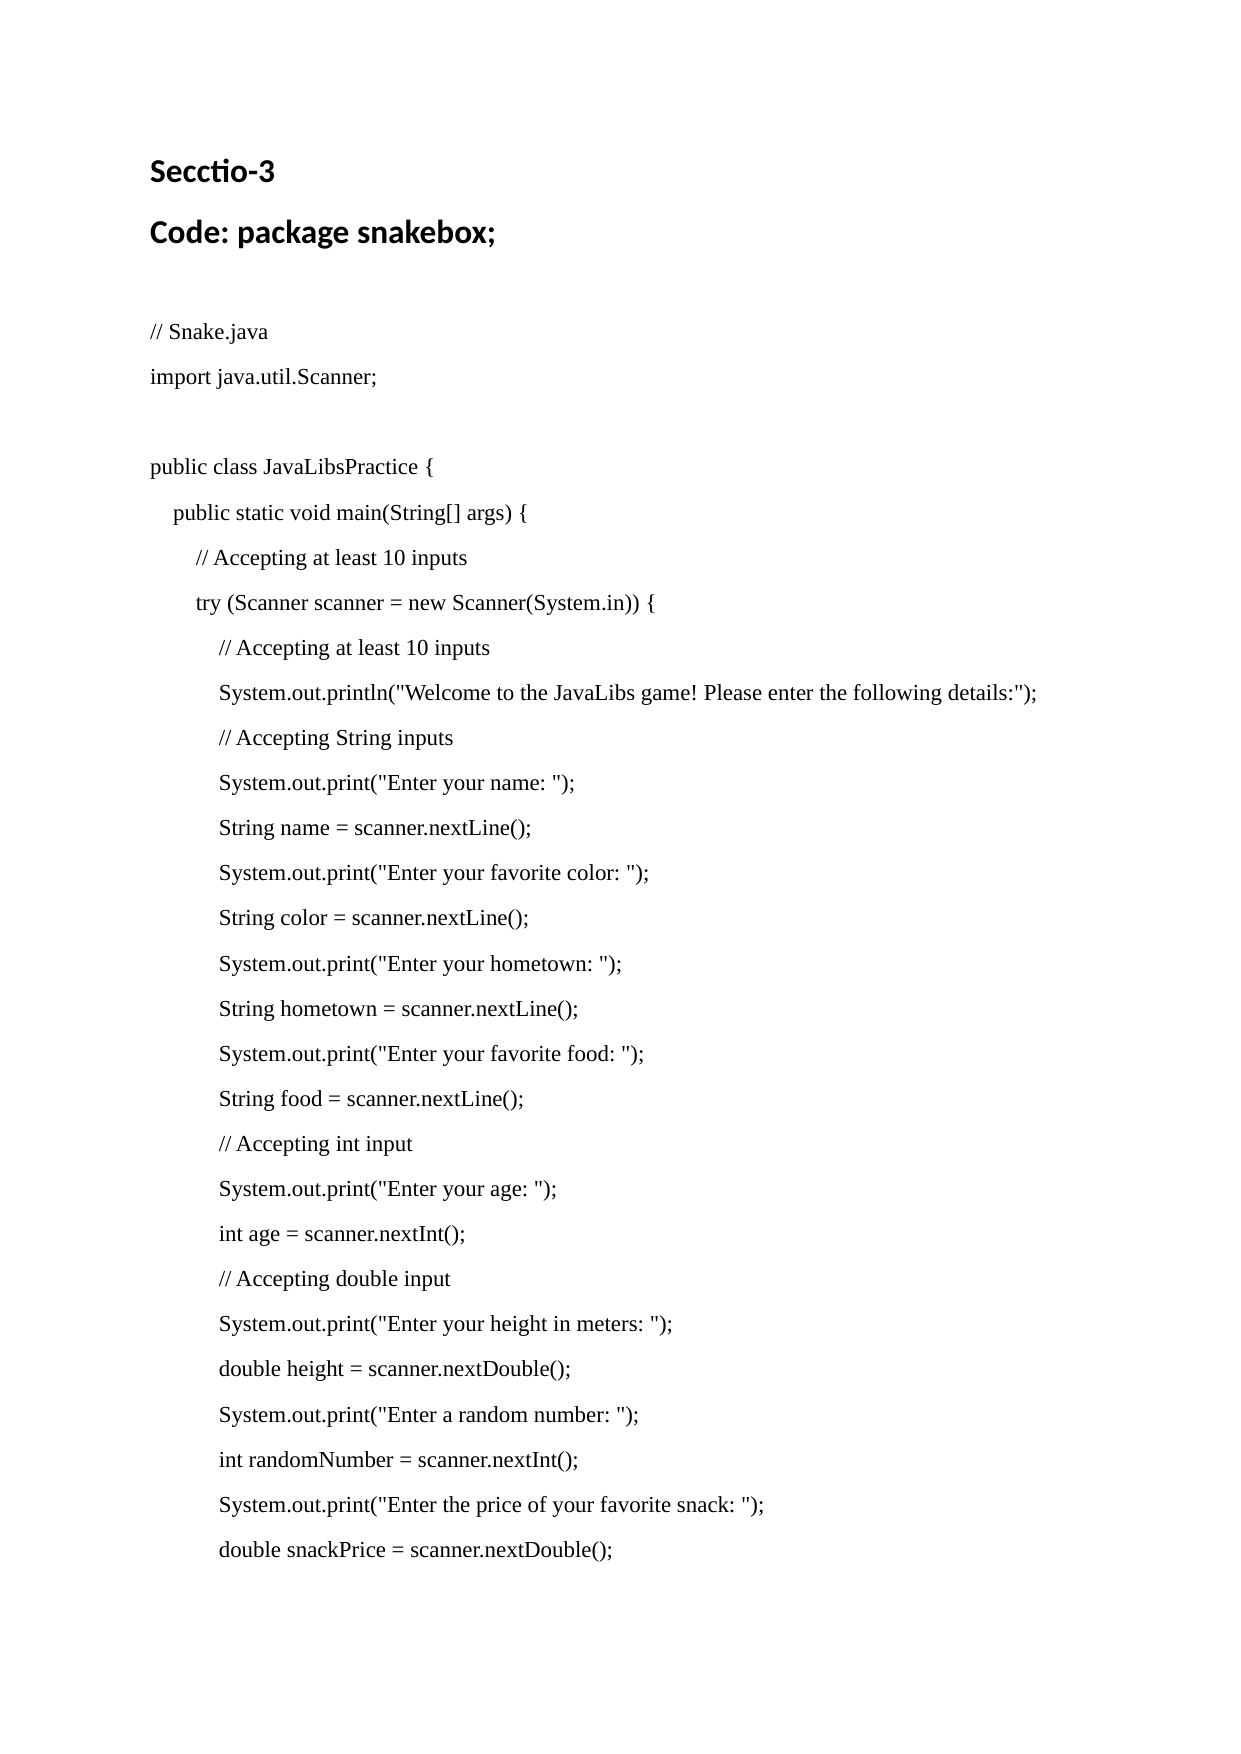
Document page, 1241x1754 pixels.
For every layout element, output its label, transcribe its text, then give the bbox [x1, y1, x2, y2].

text double snackPrice = scanner.nextDouble(); [150, 1536, 1090, 1562]
text String color = scanner.nextLine(); [150, 904, 1090, 931]
text Code: package snakebox; [150, 211, 1090, 251]
text // Accepting at least 10 inputs [150, 634, 1090, 660]
text // Accepting at least 10 inputs [150, 544, 1090, 570]
text // Accepting String inputs [150, 724, 1090, 750]
text System.out.print("Enter a random number: "); [150, 1401, 1090, 1427]
text String name = scanner.nextLine(); [150, 814, 1090, 841]
text System.out.println("Welcome to the JavaLibs game! Please enter the following details:"); [150, 679, 1090, 705]
text int age = scanner.nextInt(); [150, 1220, 1090, 1247]
text System.out.print("Enter the price of your favorite snack: "); [150, 1491, 1090, 1517]
text // Accepting double input [150, 1265, 1090, 1292]
text // Accepting int input [150, 1130, 1090, 1156]
text double height = scanner.nextDouble(); [150, 1356, 1090, 1382]
text System.out.print("Enter your hometown: "); [150, 949, 1090, 976]
text try (Scanner scanner = new Scanner(System.in)) { [150, 589, 1090, 615]
text System.out.print("Enter your height in meters: "); [150, 1310, 1090, 1337]
text System.out.print("Enter your age: "); [150, 1175, 1090, 1201]
text public class JavaLibsPractice { [150, 453, 1090, 480]
text System.out.print("Enter your favorite food: "); [150, 1040, 1090, 1066]
text System.out.print("Enter your name: "); [150, 769, 1090, 796]
text Secctio-3 [150, 150, 1090, 191]
text String food = scanner.nextLine(); [150, 1085, 1090, 1111]
text import java.util.Scanner; [150, 363, 1090, 389]
text String hometown = scanner.nextLine(); [150, 995, 1090, 1021]
text System.out.print("Enter your favorite color: "); [150, 859, 1090, 886]
text public static void main(String[] args) { [150, 498, 1090, 525]
text // Snake.java [150, 318, 1090, 344]
text int randomNumber = scanner.nextInt(); [150, 1446, 1090, 1472]
